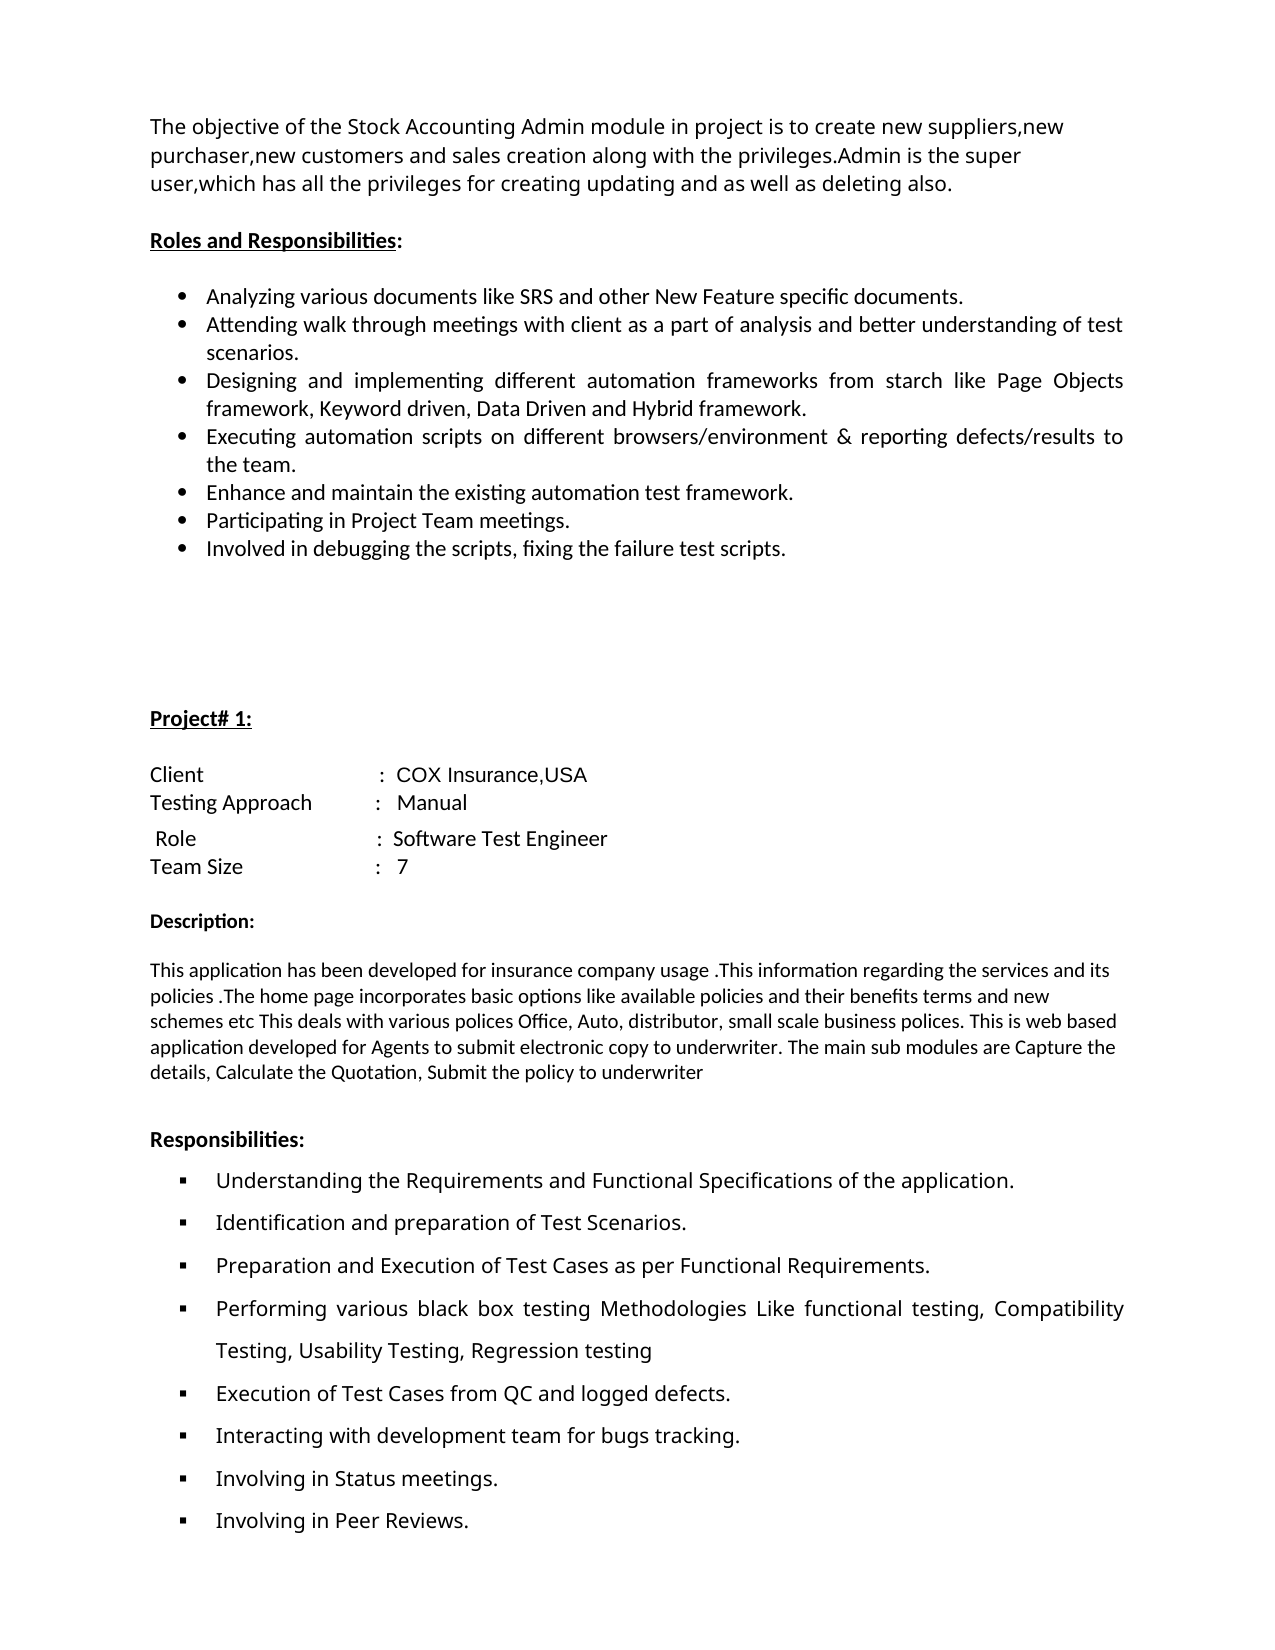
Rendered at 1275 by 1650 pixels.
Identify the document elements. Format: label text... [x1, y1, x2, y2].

text This application has been developed for insurance company usage .This information regarding the services and its policies .The home page incorporates basic options like available policies and their benefits terms and new schemes etc This deals with various polices Office, Auto, distributor, small scale business polices. This is web based application developed for Agents to submit electronic copy to underwriter. The main sub modules are Capture the details, Calculate the Quotation, Submit the policy to underwriter [150, 958, 1125, 1085]
list Participating in Project Team meetings. [178, 506, 1125, 534]
text Roles and Responsibilities: [150, 226, 1125, 254]
list Execution of Test Cases from QC and logged defects. [178, 1379, 1125, 1407]
list Designing and implementing different automation frameworks from starch like Page Objects framework, Keyword driven, Data Driven and Hybrid framework. [178, 366, 1125, 422]
list Interacting with development team for bugs tracking. [178, 1421, 1125, 1450]
list Involving in Status meetings. [178, 1464, 1125, 1492]
list Preparation and Execution of Test Cases as per Functional Requirements. [178, 1251, 1125, 1279]
text Testing Approach : Manual [150, 788, 1125, 816]
list Analyzing various documents like SRS and other New Feature specific documents. [178, 282, 1125, 310]
text Team Size : 7 [150, 852, 1125, 880]
text Client : COX Insurance,USA [150, 760, 1125, 788]
text Role : Software Test Engineer [150, 824, 1125, 852]
list Performing various black box testing Methodologies Like functional testing, Compatibility Testing, Usability Testing, Regression testing [178, 1294, 1125, 1365]
text Responsibilities: [150, 1125, 1125, 1153]
text Project# 1: [150, 704, 1125, 732]
list Understanding the Requirements and Functional Specifications of the application. [178, 1166, 1125, 1194]
text Description: [150, 908, 1125, 934]
text The objective of the Stock Accounting Admin module in project is to create new suppliers,new purchaser,new customers and sales creation along with the privileges.Admin is the super user,which has all the privileges for creating updating and as well as deleting also. [150, 112, 1125, 198]
list Identification and preparation of Test Scenarios. [178, 1208, 1125, 1237]
list Executing automation scripts on different browsers/environment & reporting defects/results to the team. [178, 422, 1125, 478]
list Attending walk through meetings with client as a part of analysis and better understanding of test scenarios. [178, 310, 1125, 366]
list Enhance and maintain the existing automation test framework. [178, 478, 1125, 506]
list Involved in debugging the scripts, fixing the failure test scripts. [178, 534, 1125, 562]
list Involving in Peer Reviews. [178, 1507, 1125, 1535]
